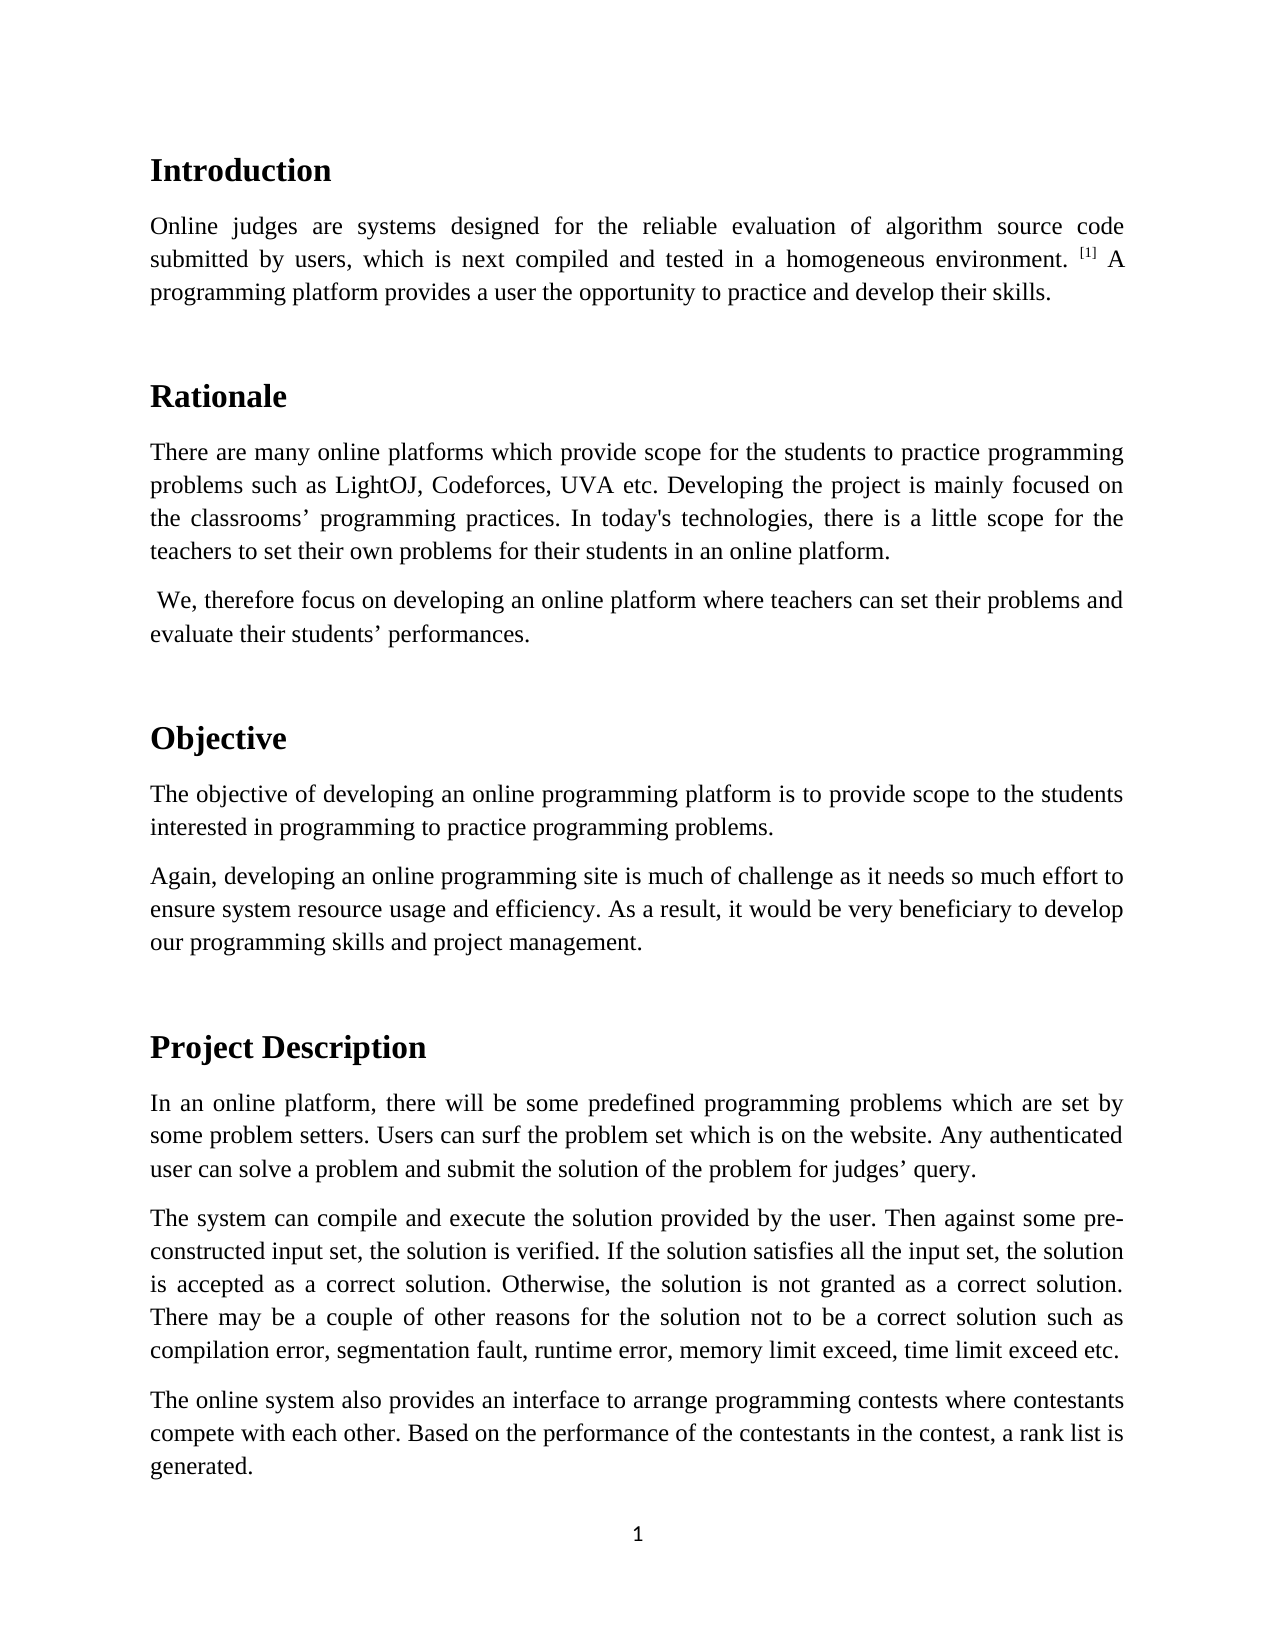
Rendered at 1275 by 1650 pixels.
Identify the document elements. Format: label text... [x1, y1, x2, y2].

text Introduction [150, 150, 1125, 188]
text There are many online platforms which provide scope for the students to practice programming problems such as LightOJ, Codeforces, UVA etc. Developing the project is mainly focused on the classrooms’ programming practices. In today's technologies, there is a little scope for the teachers to set their own problems for their students in an online platform. [150, 437, 1125, 565]
text Project Description [150, 1027, 1125, 1065]
text Rationale [150, 376, 1125, 414]
text In an online platform, there will be some predefined programming problems which are set by some problem setters. Users can surf the problem set which is on the website. Any authenticated user can solve a problem and submit the solution of the problem for judges’ query. [150, 1088, 1125, 1182]
text The system can compile and execute the solution provided by the user. Then against some pre-constructed input set, the solution is verified. If the solution satisfies all the input set, the solution is accepted as a correct solution. Otherwise, the solution is not granted as a correct solution. There may be a couple of other reasons for the solution not to be a correct solution such as compilation error, segmentation fault, runtime error, memory limit exceed, time limit exceed etc. [150, 1203, 1125, 1364]
text Objective [150, 718, 1125, 756]
text The online system also provides an interface to arrange programming contests where contestants compete with each other. Based on the performance of the contestants in the contest, a rank list is generated. [150, 1385, 1125, 1480]
text Online judges are systems designed for the reliable evaluation of algorithm source code submitted by users, which is next compiled and tested in a homogeneous environment. [1] A programming platform provides a user the opportunity to practice and develop their skills. [150, 211, 1125, 306]
text Again, developing an online programming site is much of challenge as it needs so much effort to ensure system resource usage and efficiency. As a result, it would be very beneficiary to develop our programming skills and project management. [150, 861, 1125, 956]
text The objective of developing an online programming platform is to provide scope to the students interested in programming to practice programming problems. [150, 779, 1125, 841]
text We, therefore focus on developing an online platform where teachers can set their problems and evaluate their students’ performances. [150, 586, 1125, 647]
